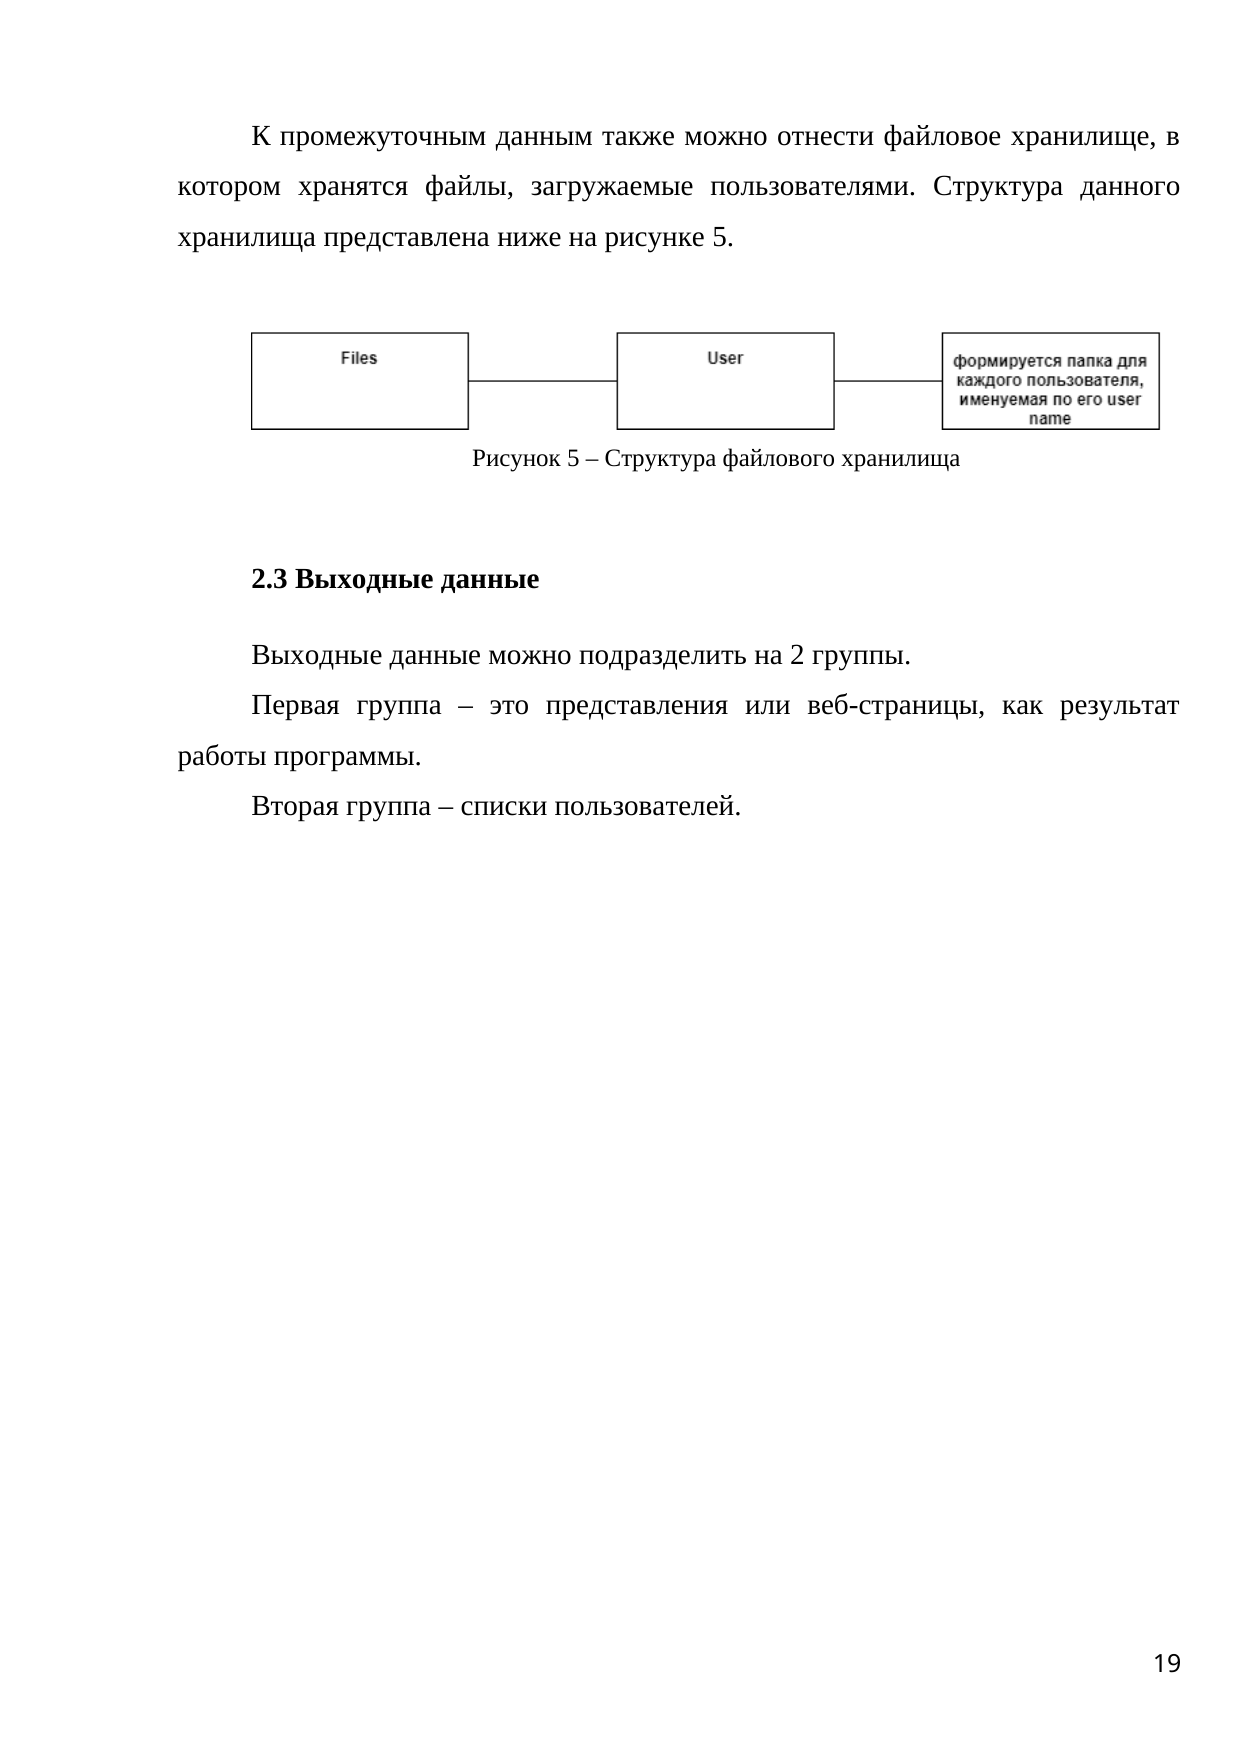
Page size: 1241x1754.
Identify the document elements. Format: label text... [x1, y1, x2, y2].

text Первая группа – это представления или веб-страницы, как результат работы программы. [177, 687, 1181, 771]
text К промежуточным данным также можно отнести файловое хранилище, в котором хранятся файлы, загружаемые пользователями. Структура данного хранилища представлена ниже на рисунке 5. [177, 118, 1181, 252]
text Выходные данные можно подразделить на 2 группы. [177, 637, 1181, 671]
text Вторая группа – списки пользователей. [177, 788, 1181, 821]
picture [251, 269, 1174, 430]
text 2.3 Выходные данные [177, 562, 1181, 595]
text Рисунок 5 – Структура файлового хранилища [177, 443, 1181, 472]
